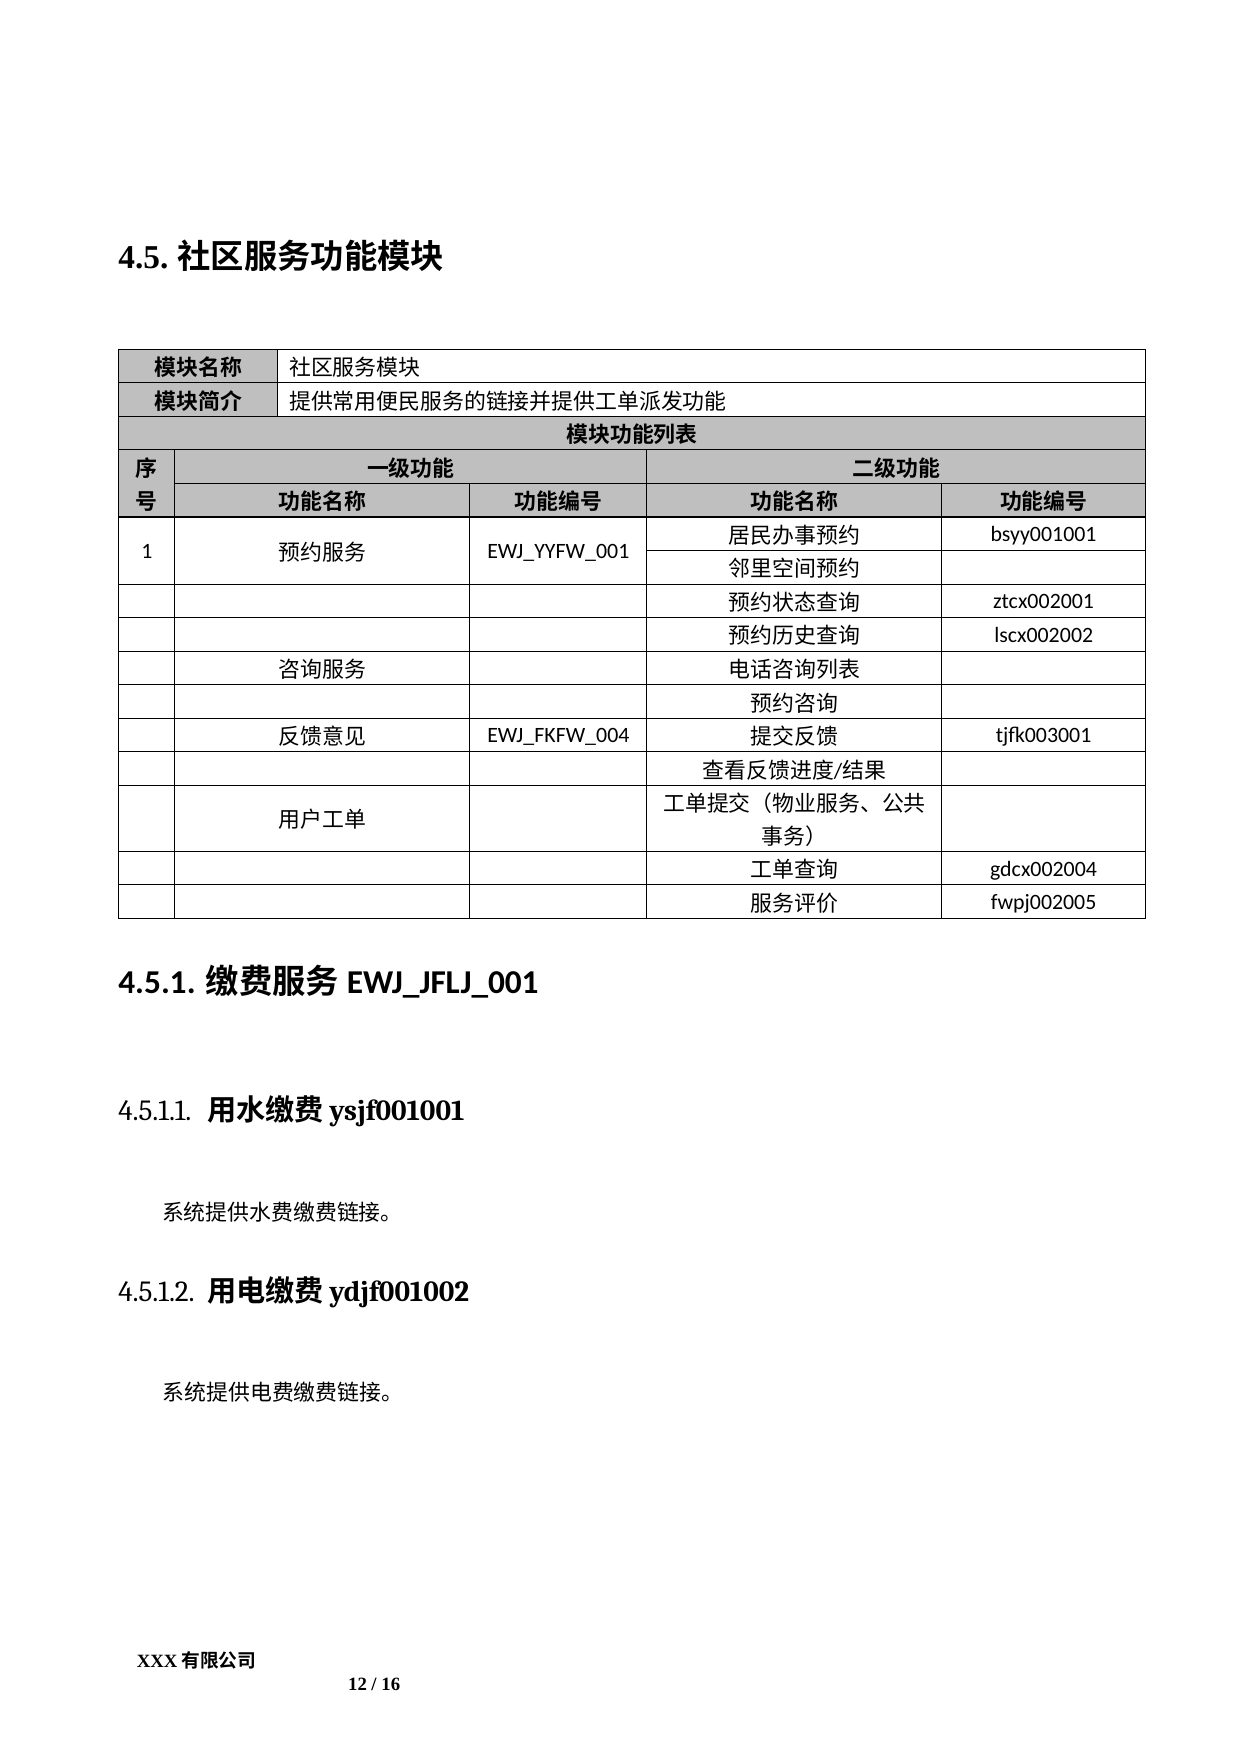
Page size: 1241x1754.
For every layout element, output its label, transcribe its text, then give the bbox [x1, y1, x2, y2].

table_cell tjfk003001 [942, 719, 1145, 751]
table_cell 1 [119, 518, 174, 583]
table_cell [942, 551, 1145, 583]
table_cell [175, 618, 469, 651]
table_cell EWJ_FKFW_004 [470, 719, 646, 751]
table_cell 预约历史查询 [647, 618, 941, 651]
table_cell [119, 685, 174, 718]
table_cell [119, 852, 174, 884]
table_cell 模块功能列表 [119, 417, 1145, 449]
table_cell 功能编号 [942, 484, 1145, 516]
table_cell 咨询服务 [175, 652, 469, 684]
subtitle 缴费服务 EWJ_JFLJ_001 [118, 946, 1122, 1011]
table_cell [175, 685, 469, 718]
table_cell [119, 752, 174, 785]
text 系统提供水费缴费链接。 [162, 1194, 1122, 1227]
subtitle 社区服务功能模块 [118, 222, 1122, 287]
table_cell [119, 618, 174, 651]
table_cell 功能名称 [175, 484, 469, 516]
table_cell 预约服务 [175, 518, 469, 583]
table_cell 提供常用便民服务的链接并提供工单派发功能 [278, 383, 1145, 416]
table_cell [119, 652, 174, 684]
table_cell 提交反馈 [647, 719, 941, 751]
table_cell [175, 885, 469, 918]
table_cell [942, 685, 1145, 718]
table_cell [119, 885, 174, 918]
table_cell [470, 652, 646, 684]
table_cell bsyy001001 [942, 518, 1145, 550]
table_header 社区服务模块 [278, 350, 1145, 382]
table_cell 服务评价 [647, 885, 941, 918]
table_cell lscx002002 [942, 618, 1145, 651]
table_cell 用户工单 [175, 786, 469, 851]
table_cell EWJ_YYFW_001 [470, 518, 646, 583]
table_cell 反馈意见 [175, 719, 469, 751]
table_cell [470, 885, 646, 918]
subtitle 用电缴费ydjf001002 [118, 1256, 1122, 1321]
table_cell [119, 585, 174, 617]
table_cell [175, 585, 469, 617]
table_cell 邻里空间预约 [647, 551, 941, 583]
table_cell [470, 585, 646, 617]
table_cell 工单查询 [647, 852, 941, 884]
table_cell [119, 786, 174, 851]
table_cell 电话咨询列表 [647, 652, 941, 684]
table_cell [470, 685, 646, 718]
table_cell [942, 786, 1145, 851]
table_cell [942, 752, 1145, 785]
table_cell 功能名称 [647, 484, 941, 516]
list 系统提供电费缴费链接。 [162, 1375, 1122, 1407]
table_cell 序号 [119, 450, 174, 516]
table_cell 预约状态查询 [647, 585, 941, 617]
table_cell [470, 852, 646, 884]
table_cell 查看反馈进度/结果 [647, 752, 941, 785]
table_cell 工单提交（物业服务、公共事务） [647, 786, 941, 851]
table_cell [175, 752, 469, 785]
table_cell [470, 618, 646, 651]
subtitle 用水缴费ysjf001001 [118, 1075, 1122, 1140]
table_header 模块名称 [119, 350, 277, 382]
table_cell gdcx002004 [942, 852, 1145, 884]
table_cell 预约咨询 [647, 685, 941, 718]
table_cell [119, 719, 174, 751]
table_cell 功能编号 [470, 484, 646, 516]
table_cell fwpj002005 [942, 885, 1145, 918]
table_cell 二级功能 [647, 450, 1145, 483]
table_cell [470, 752, 646, 785]
table_cell [175, 852, 469, 884]
table_cell [942, 652, 1145, 684]
table_cell 一级功能 [175, 450, 646, 483]
table_cell 模块简介 [119, 383, 277, 416]
table_cell ztcx002001 [942, 585, 1145, 617]
table_cell 居民办事预约 [647, 518, 941, 550]
table_cell [470, 786, 646, 851]
